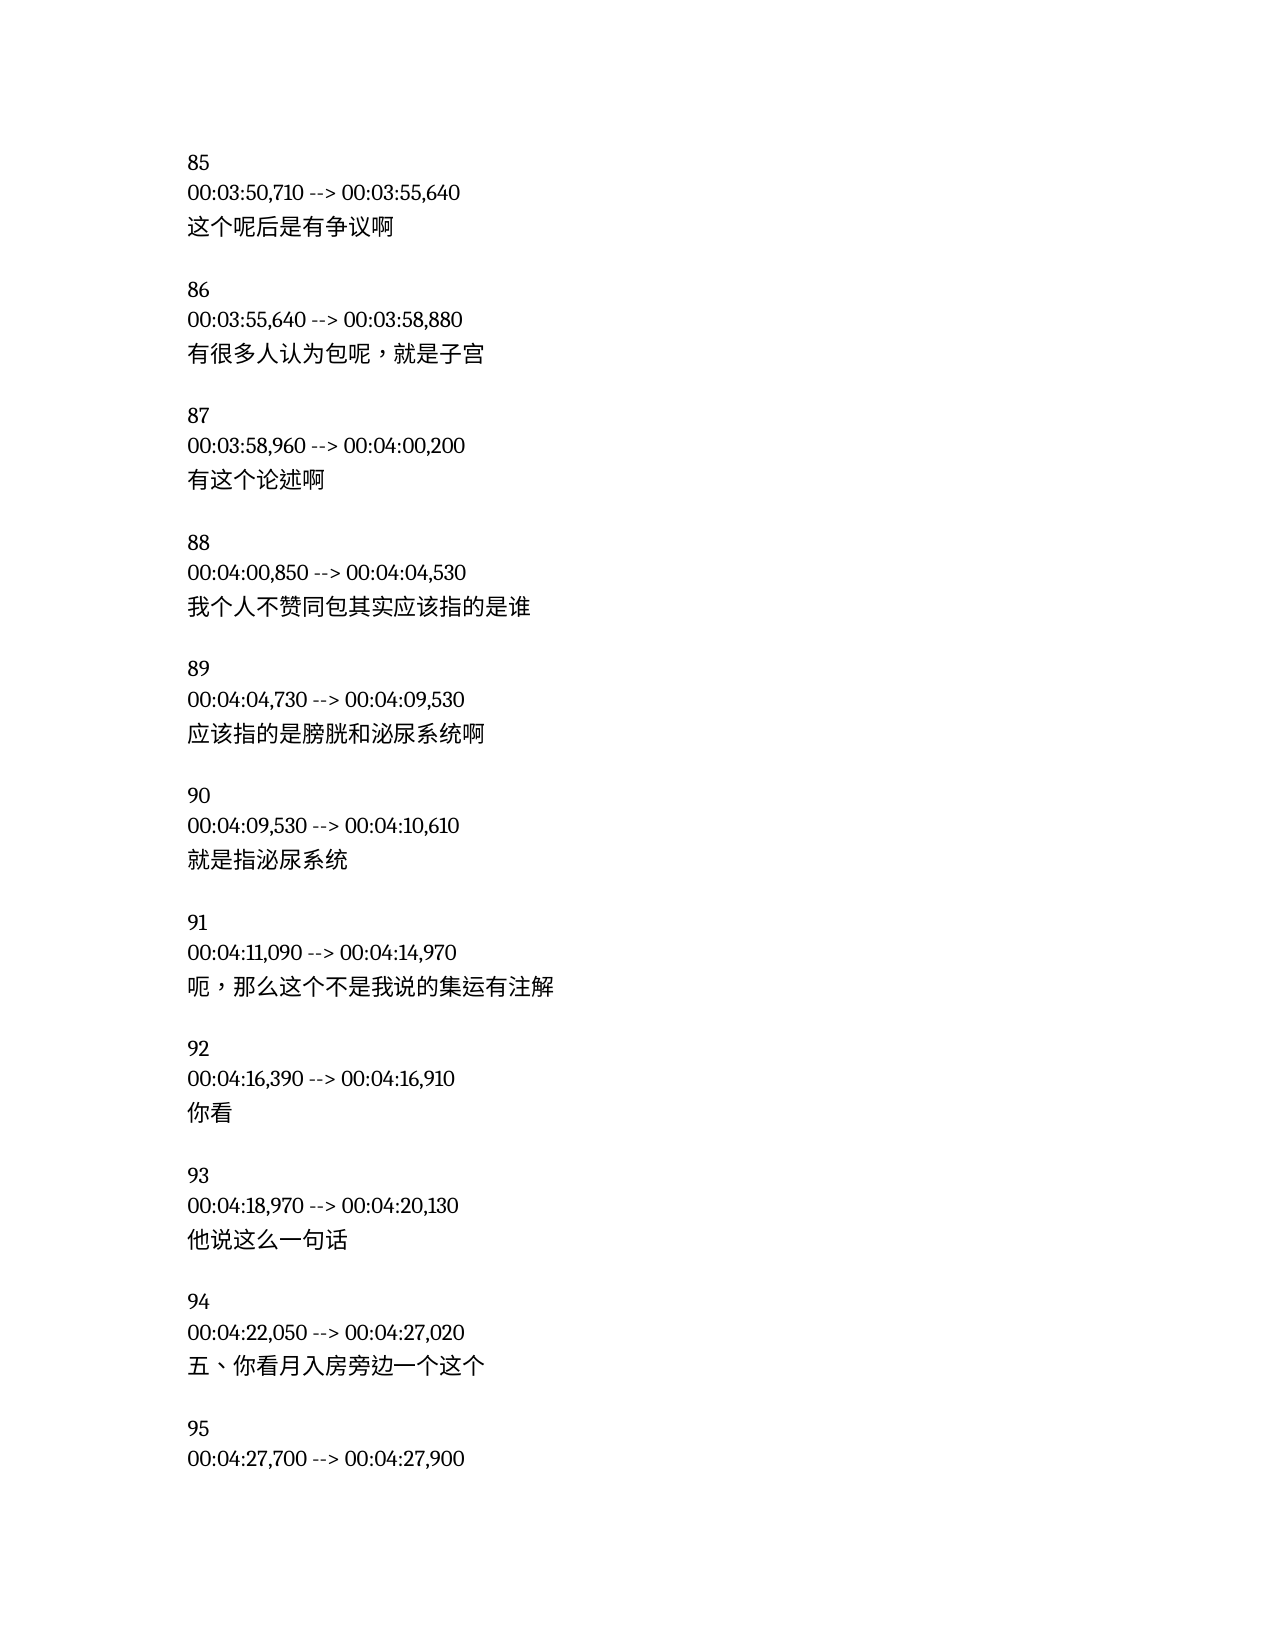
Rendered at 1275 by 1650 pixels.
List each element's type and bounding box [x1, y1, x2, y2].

text [187, 150, 1087, 1472]
